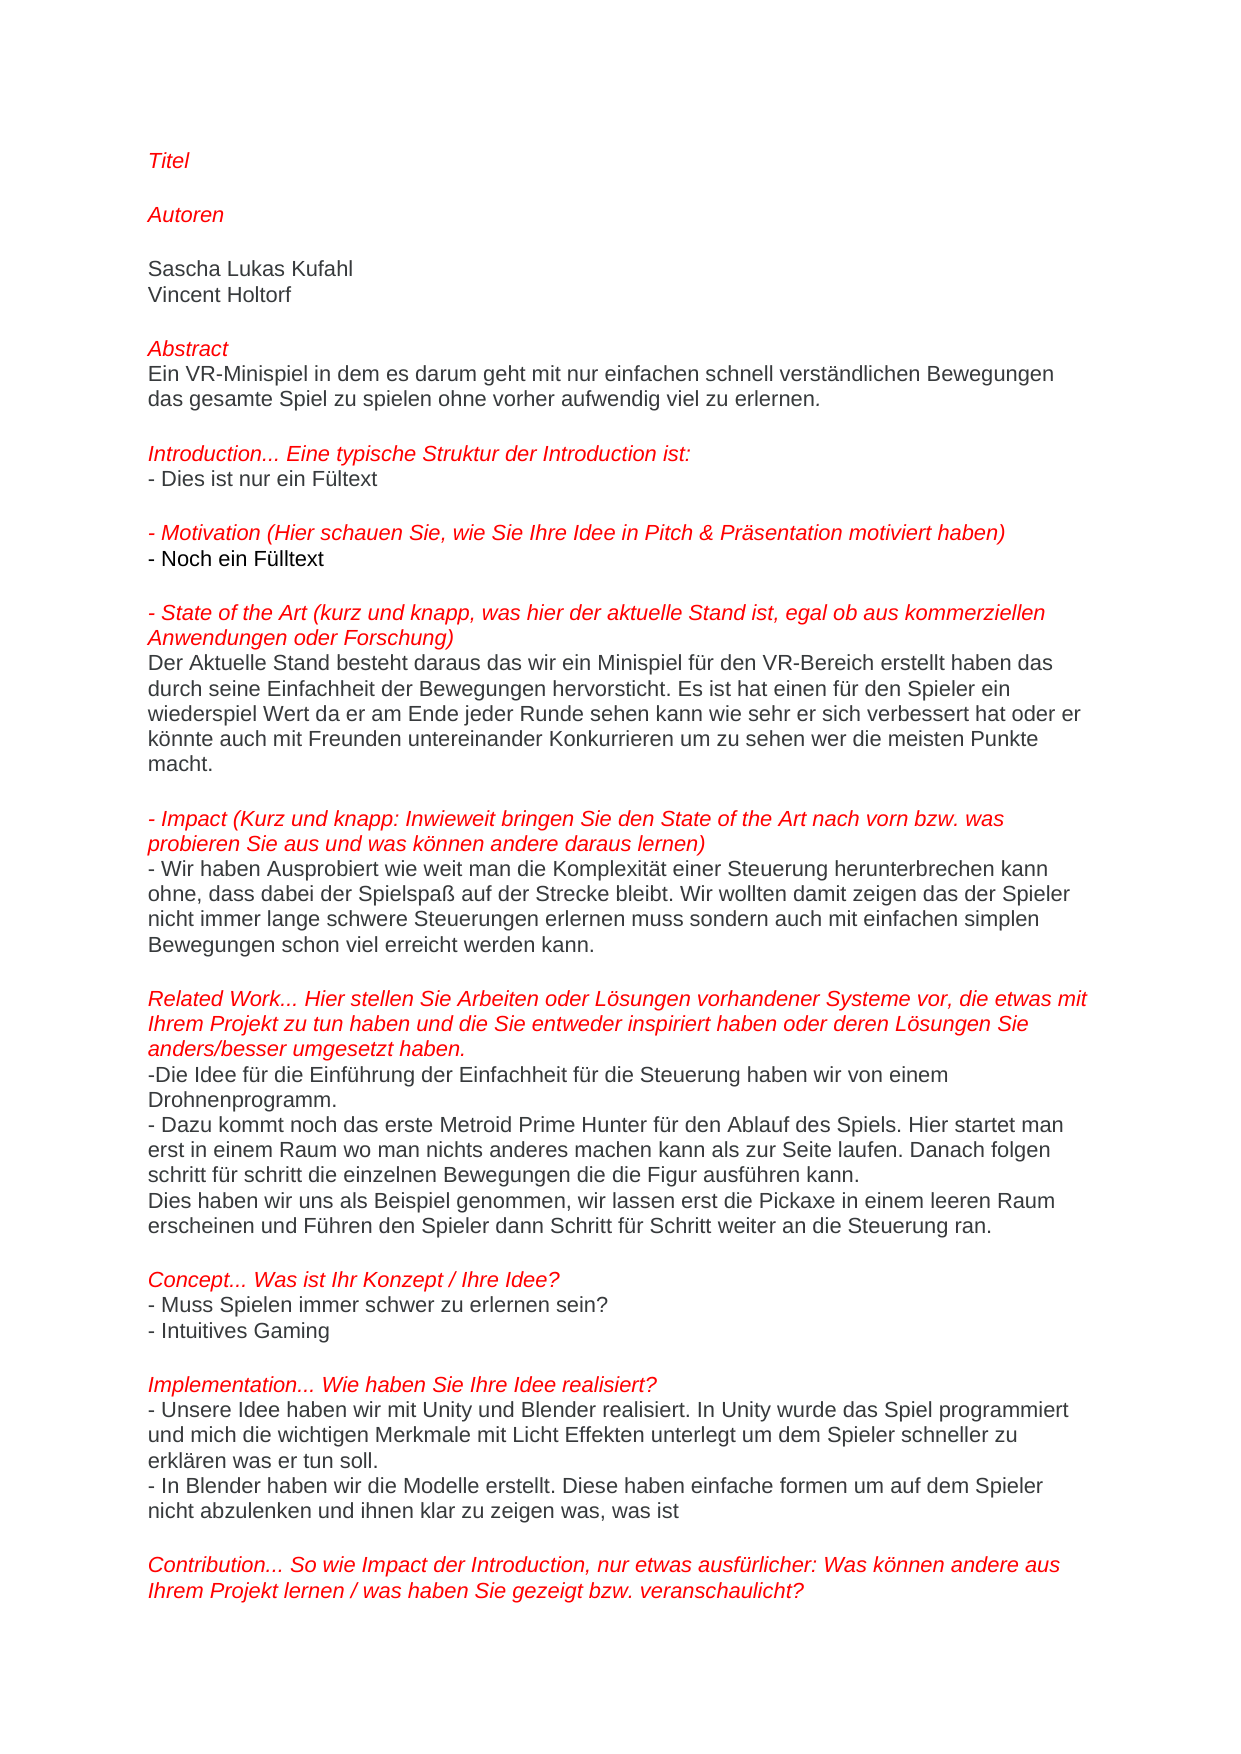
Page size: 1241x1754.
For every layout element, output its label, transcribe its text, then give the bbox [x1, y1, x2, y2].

text Introduction... Eine typische Struktur der Introduction ist: - Dies ist nur ein Fültext [148, 441, 1093, 491]
text - Motivation (Hier schauen Sie, wie Sie Ihre Idee in Pitch & Präsentation motiviert haben) - Noch ein Fülltext [148, 520, 1093, 571]
text Related Work... Hier stellen Sie Arbeiten oder Lösungen vorhandener Systeme vor, die etwas mit Ihrem Projekt zu tun haben und die Sie entweder inspiriert haben oder deren Lösungen Sie anders/besser umgesetzt haben. -Die Idee für die Einführung der Einfachheit für die Steuerung haben wir von einem Drohnenprogramm. - Dazu kommt noch das erste Metroid Prime Hunter für den Ablauf des Spiels. Hier startet man erst in einem Raum wo man nichts anderes machen kann als zur Seite laufen. Danach folgen schritt für schritt die einzelnen Bewegungen die die Figur ausführen kann. Dies haben wir uns als Beispiel genommen, wir lassen erst die Pickaxe in einem leeren Raum erscheinen und Führen den Spieler dann Schritt für Schritt weiter an die Steuerung ran. [148, 986, 1093, 1238]
text Concept... Was ist Ihr Konzept / Ihre Idee? - Muss Spielen immer schwer zu erlernen sein? - Intuitives Gaming [148, 1267, 1093, 1343]
text Sascha Lukas Kufahl Vincent Holtorf [148, 256, 1093, 307]
text - State of the Art (kurz und knapp, was hier der aktuelle Stand ist, egal ob aus kommerziellen Anwendungen oder Forschung) Der Aktuelle Stand besteht daraus das wir ein Minispiel für den VR-Bereich erstellt haben das durch seine Einfachheit der Bewegungen hervorsticht. Es ist hat einen für den Spieler ein wiederspiel Wert da er am Ende jeder Runde sehen kann wie sehr er sich verbessert hat oder er könnte auch mit Freunden untereinander Konkurrieren um zu sehen wer die meisten Punkte macht. [148, 600, 1093, 776]
text - Impact (Kurz und knapp: Inwieweit bringen Sie den State of the Art nach vorn bzw. was probieren Sie aus und was können andere daraus lernen) - Wir haben Ausprobiert wie weit man die Komplexität einer Steuerung herunterbrechen kann ohne, dass dabei der Spielspaß auf der Strecke bleibt. Wir wollten damit zeigen das der Spieler nicht immer lange schwere Steuerungen erlernen muss sondern auch mit einfachen simplen Bewegungen schon viel erreicht werden kann. [148, 806, 1093, 957]
text Implementation... Wie haben Sie Ihre Idee realisiert? - Unsere Idee haben wir mit Unity und Blender realisiert. In Unity wurde das Spiel programmiert und mich die wichtigen Merkmale mit Licht Effekten unterlegt um dem Spieler schneller zu erklären was er tun soll. - In Blender haben wir die Modelle erstellt. Diese haben einfache formen um auf dem Spieler nicht abzulenken und ihnen klar zu zeigen was, was ist [148, 1372, 1093, 1523]
text Titel [148, 148, 1093, 173]
text Autoren [148, 202, 1093, 227]
text Abstract Ein VR-Minispiel in dem es darum geht mit nur einfachen schnell verständlichen Bewegungen das gesamte Spiel zu spielen ohne vorher aufwendig viel zu erlernen. [148, 336, 1093, 412]
text Contribution... So wie Impact der Introduction, nur etwas ausfürlicher: Was können andere aus Ihrem Projekt lernen / was haben Sie gezeigt bzw. veranschaulicht? [148, 1552, 1093, 1603]
